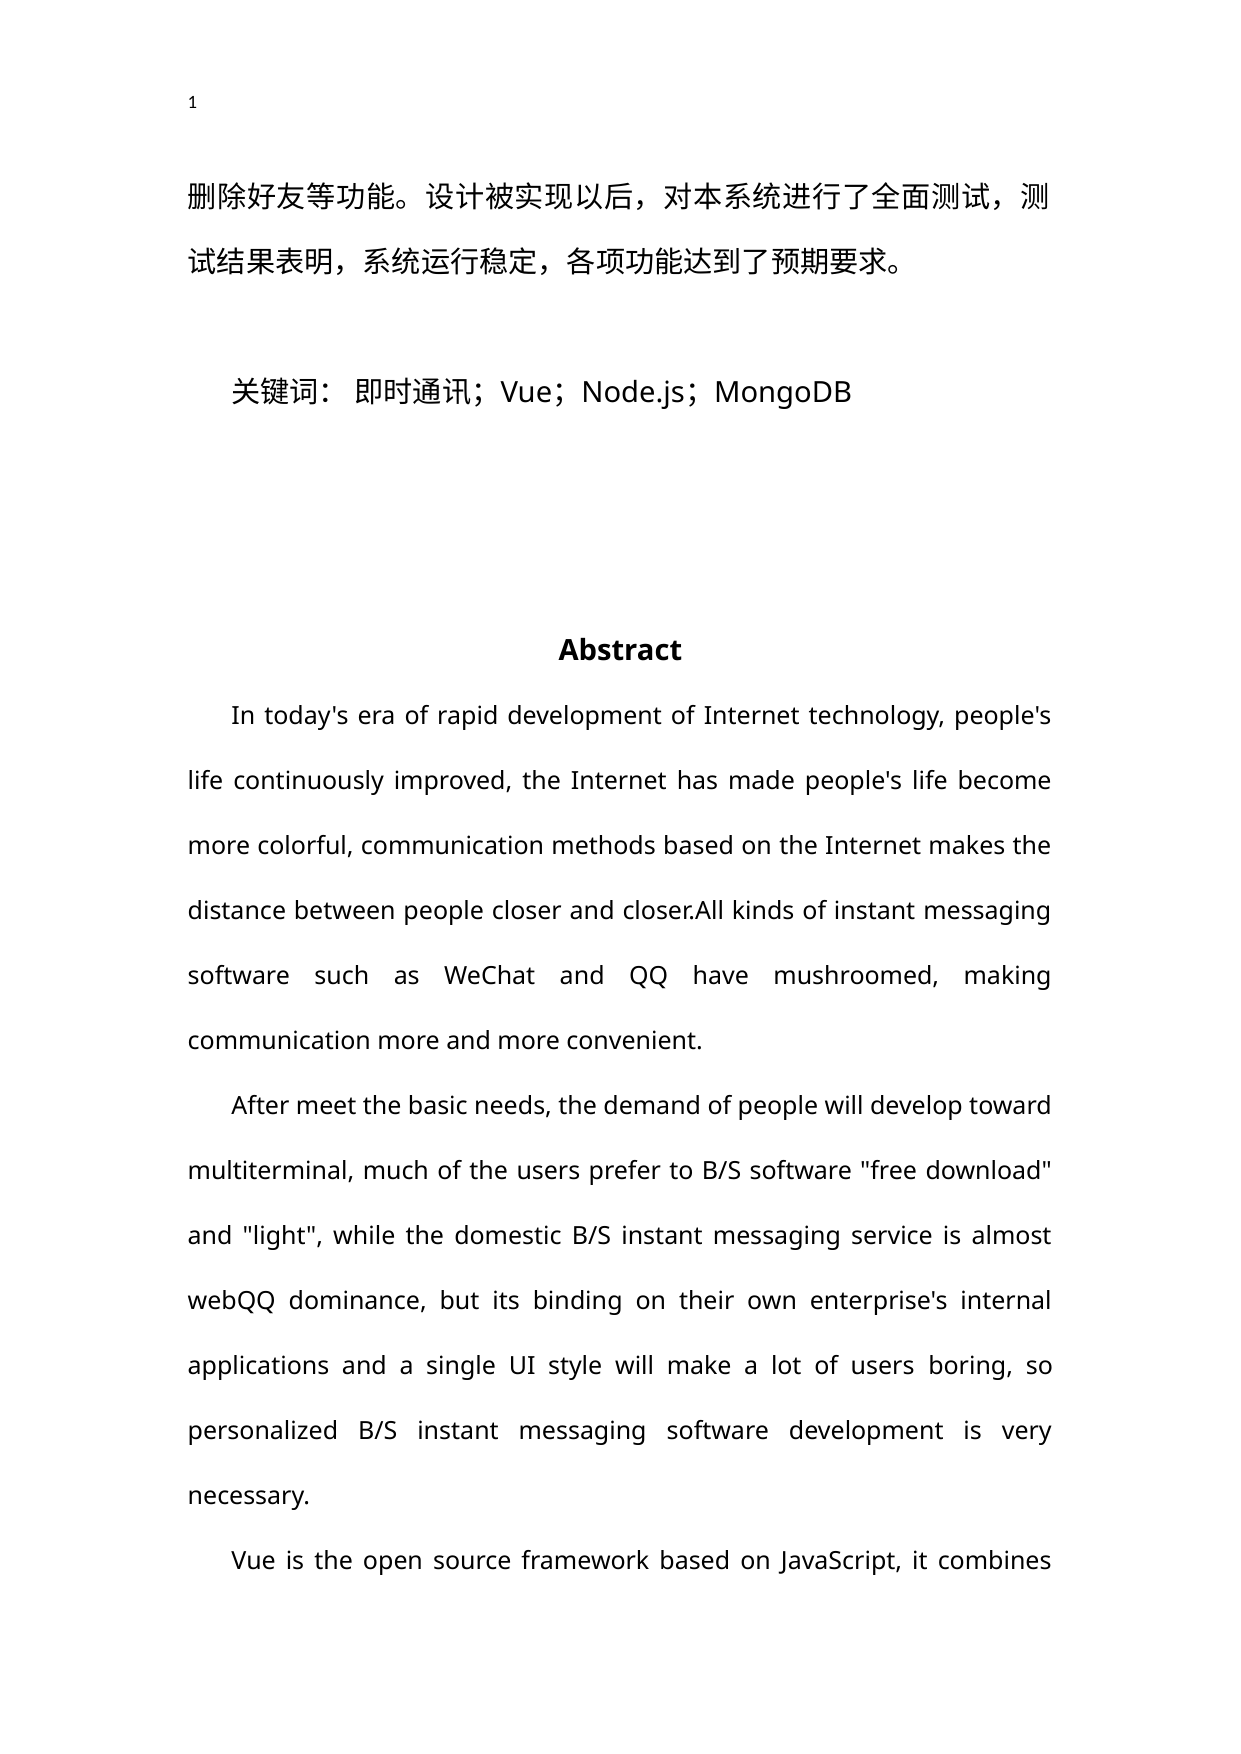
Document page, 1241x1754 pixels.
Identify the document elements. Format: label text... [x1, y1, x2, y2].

text In today's era of rapid development of Internet technology, people's life continuously improved, the Internet has made people's life become more colorful, communication methods based on the Internet makes the distance between people closer and closer.All kinds of instant messaging software such as WeChat and QQ have mushroomed, making communication more and more convenient. [187, 682, 1053, 1072]
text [187, 162, 1053, 292]
text Abstract [187, 617, 1053, 682]
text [187, 1527, 1053, 1592]
text 关键词： 即时通讯；Vue；Node.js；MongoDB [187, 357, 1053, 422]
text After meet the basic needs, the demand of people will develop toward multiterminal, much of the users prefer to B/S software "free download" and "light", while the domestic B/S instant messaging service is almost webQQ dominance, but its binding on their own enterprise's internal applications and a single UI style will make a lot of users boring, so personalized B/S instant messaging software development is very necessary. [187, 1072, 1053, 1527]
